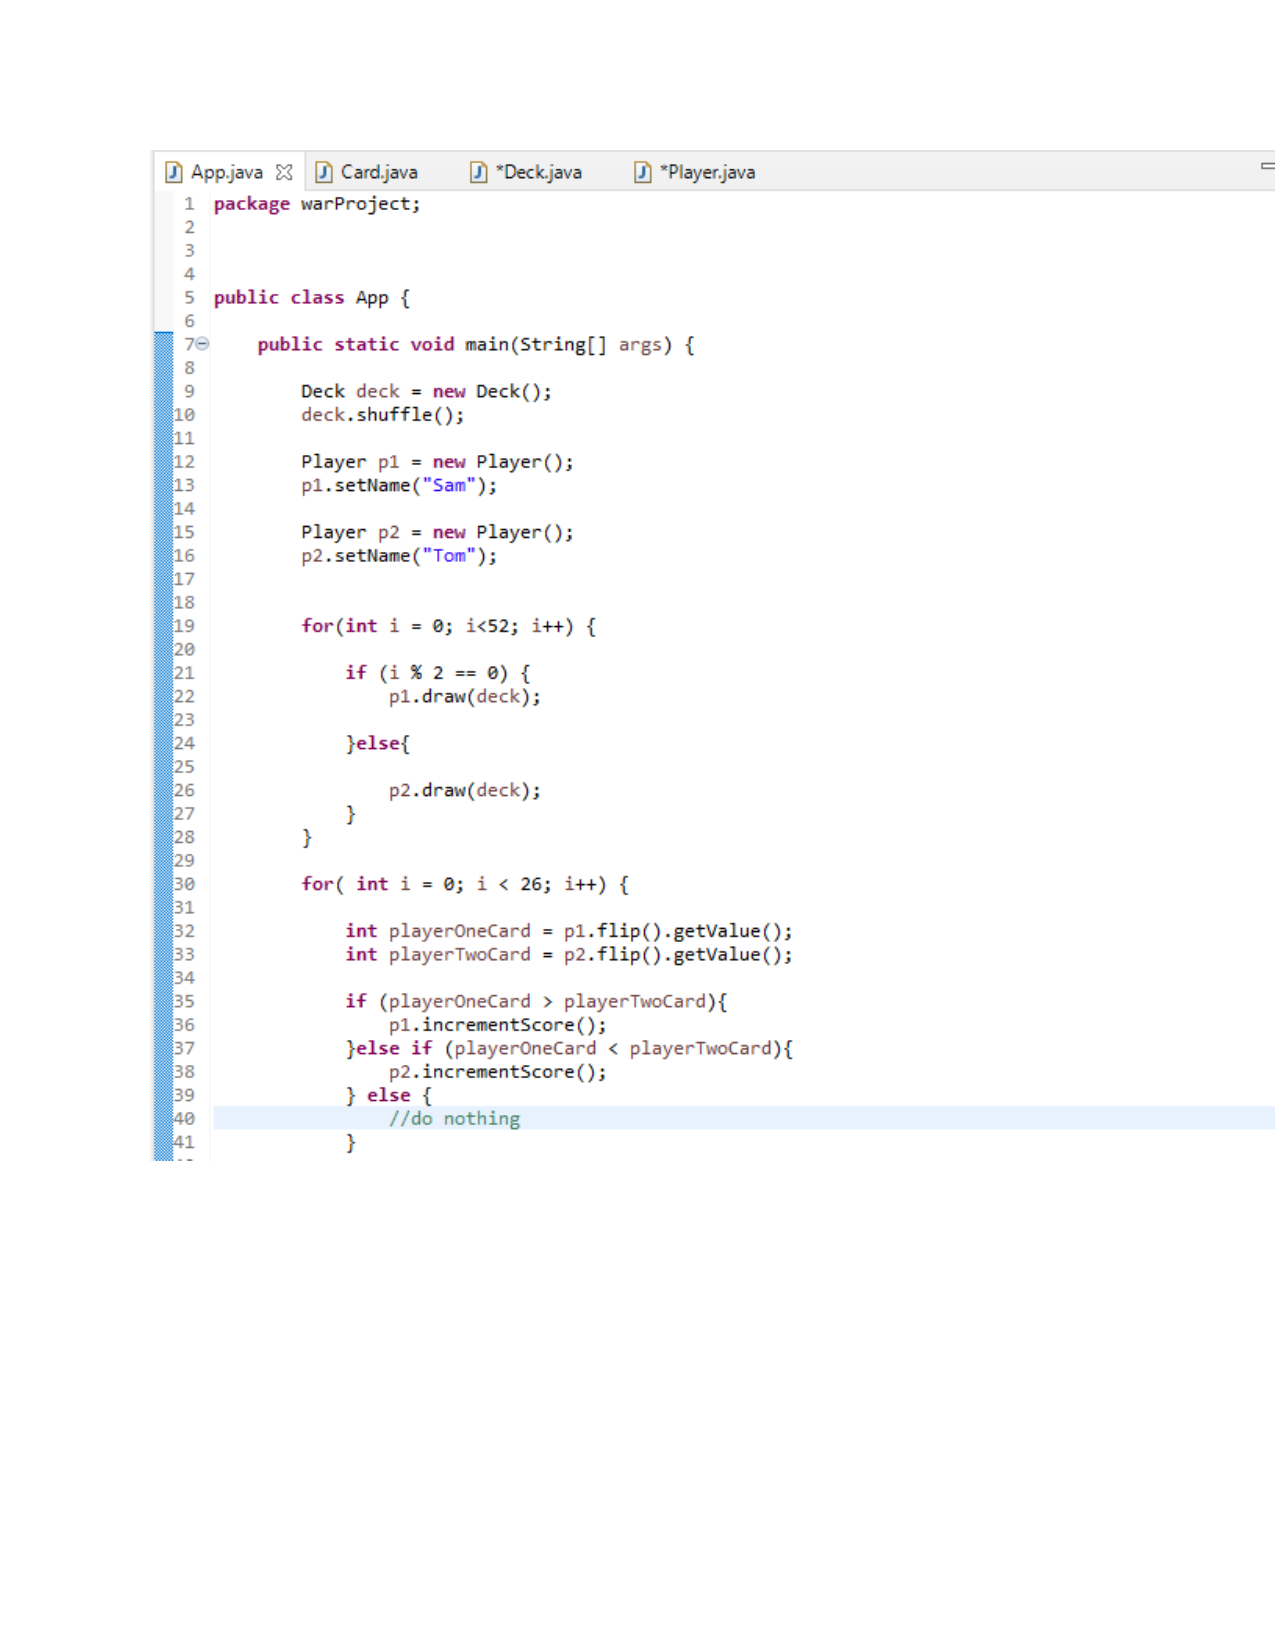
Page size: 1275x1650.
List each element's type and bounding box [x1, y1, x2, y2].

picture [150, 150, 1275, 1161]
